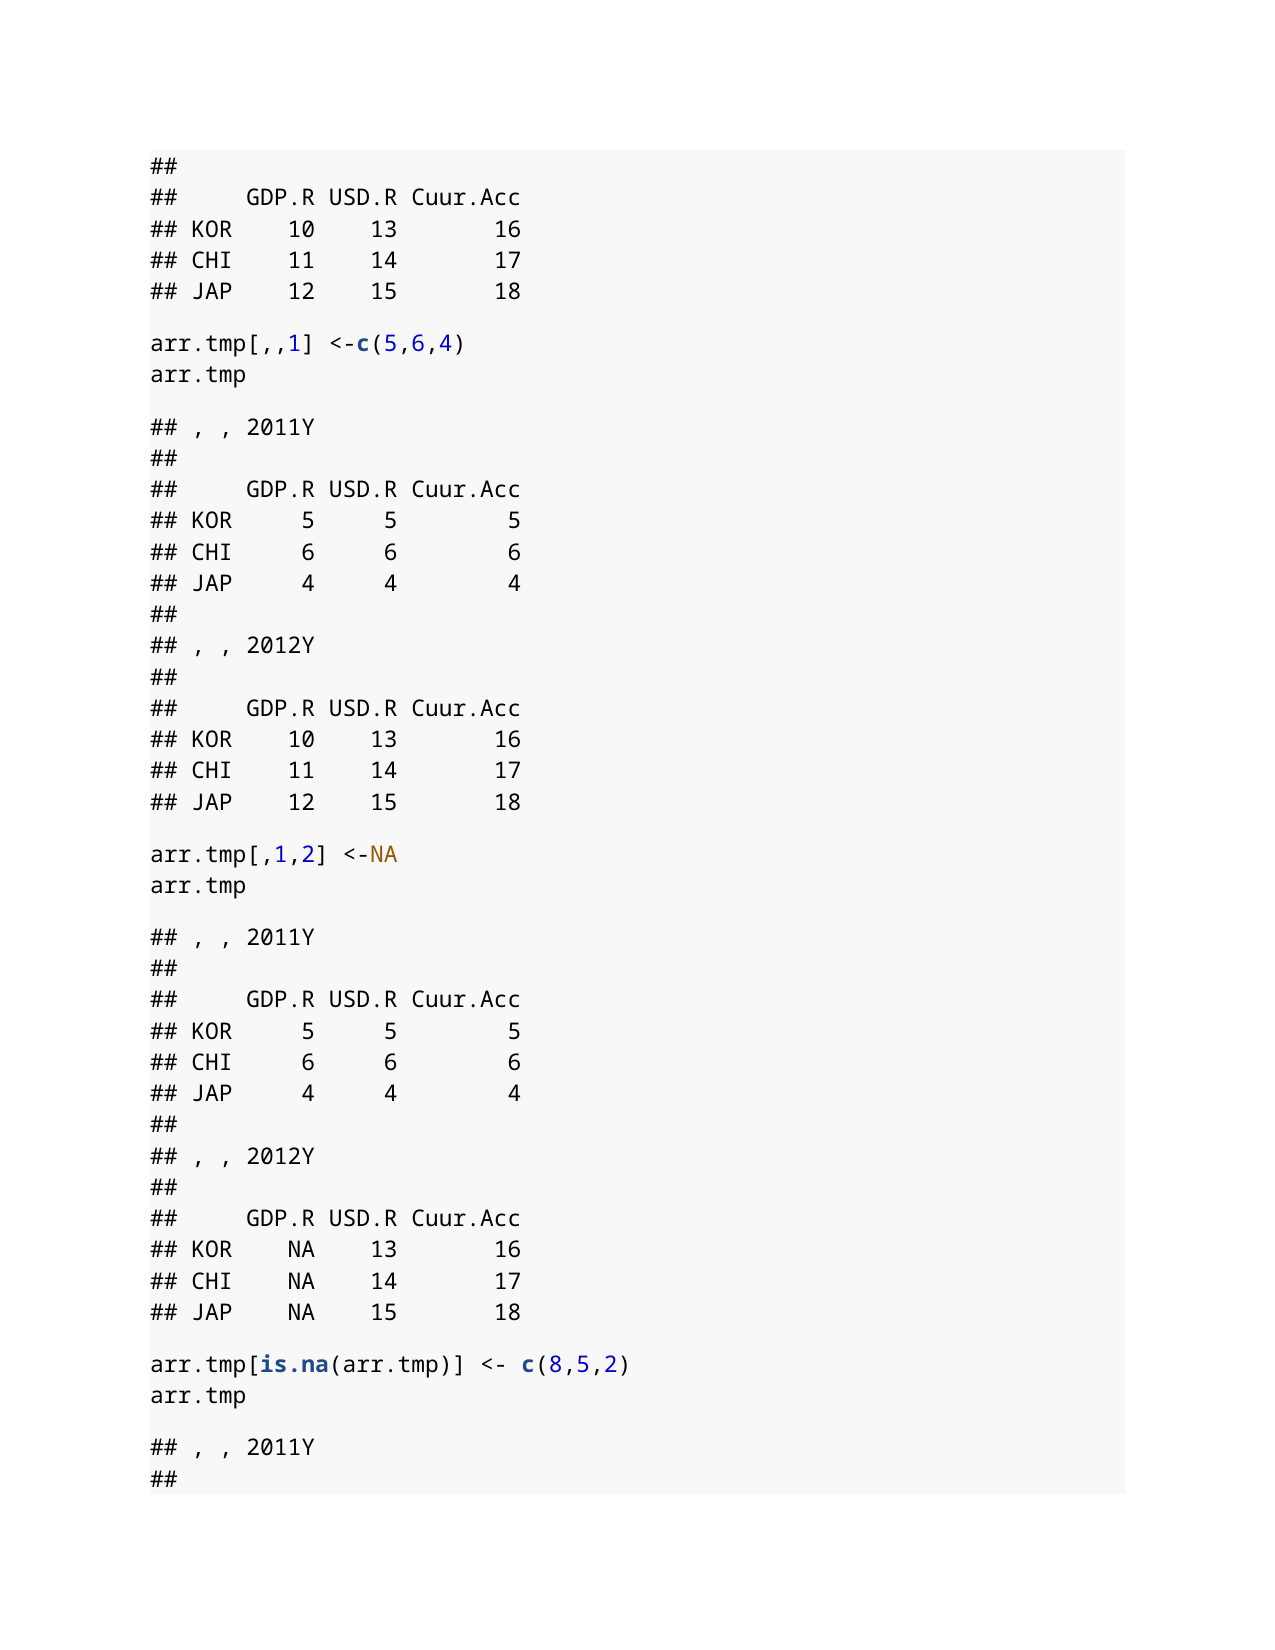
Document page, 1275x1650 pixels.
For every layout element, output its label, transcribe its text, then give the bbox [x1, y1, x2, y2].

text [150, 150, 1125, 306]
text arr.tmp[,1,2] <-NA arr.tmp [150, 837, 1125, 900]
text arr.tmp[is.na(arr.tmp)] <- c(8,5,2) arr.tmp [246, 1348, 1125, 1410]
text ## , , 2011Y ## ## GDP.R USD.R Cuur.Acc ## KOR 5 5 5 ## CHI 6 6 6 ## JAP 4 4 4 ## ## , , 2012Y ## ## GDP.R USD.R Cuur.Acc ## KOR NA 13 16 ## CHI NA 14 17 ## JAP NA 15 18 [150, 921, 1125, 1327]
text ## , , 2011Y ## ## GDP.R USD.R Cuur.Acc ## KOR 5 5 5 ## CHI 6 6 6 ## JAP 4 4 4 ## ## , , 2012Y ## ## GDP.R USD.R Cuur.Acc ## KOR 10 13 16 ## CHI 11 14 17 ## JAP 12 15 18 [150, 410, 1125, 817]
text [150, 1431, 1125, 1494]
text arr.tmp[,,1] <-c(5,6,4) arr.tmp [246, 327, 1125, 389]
